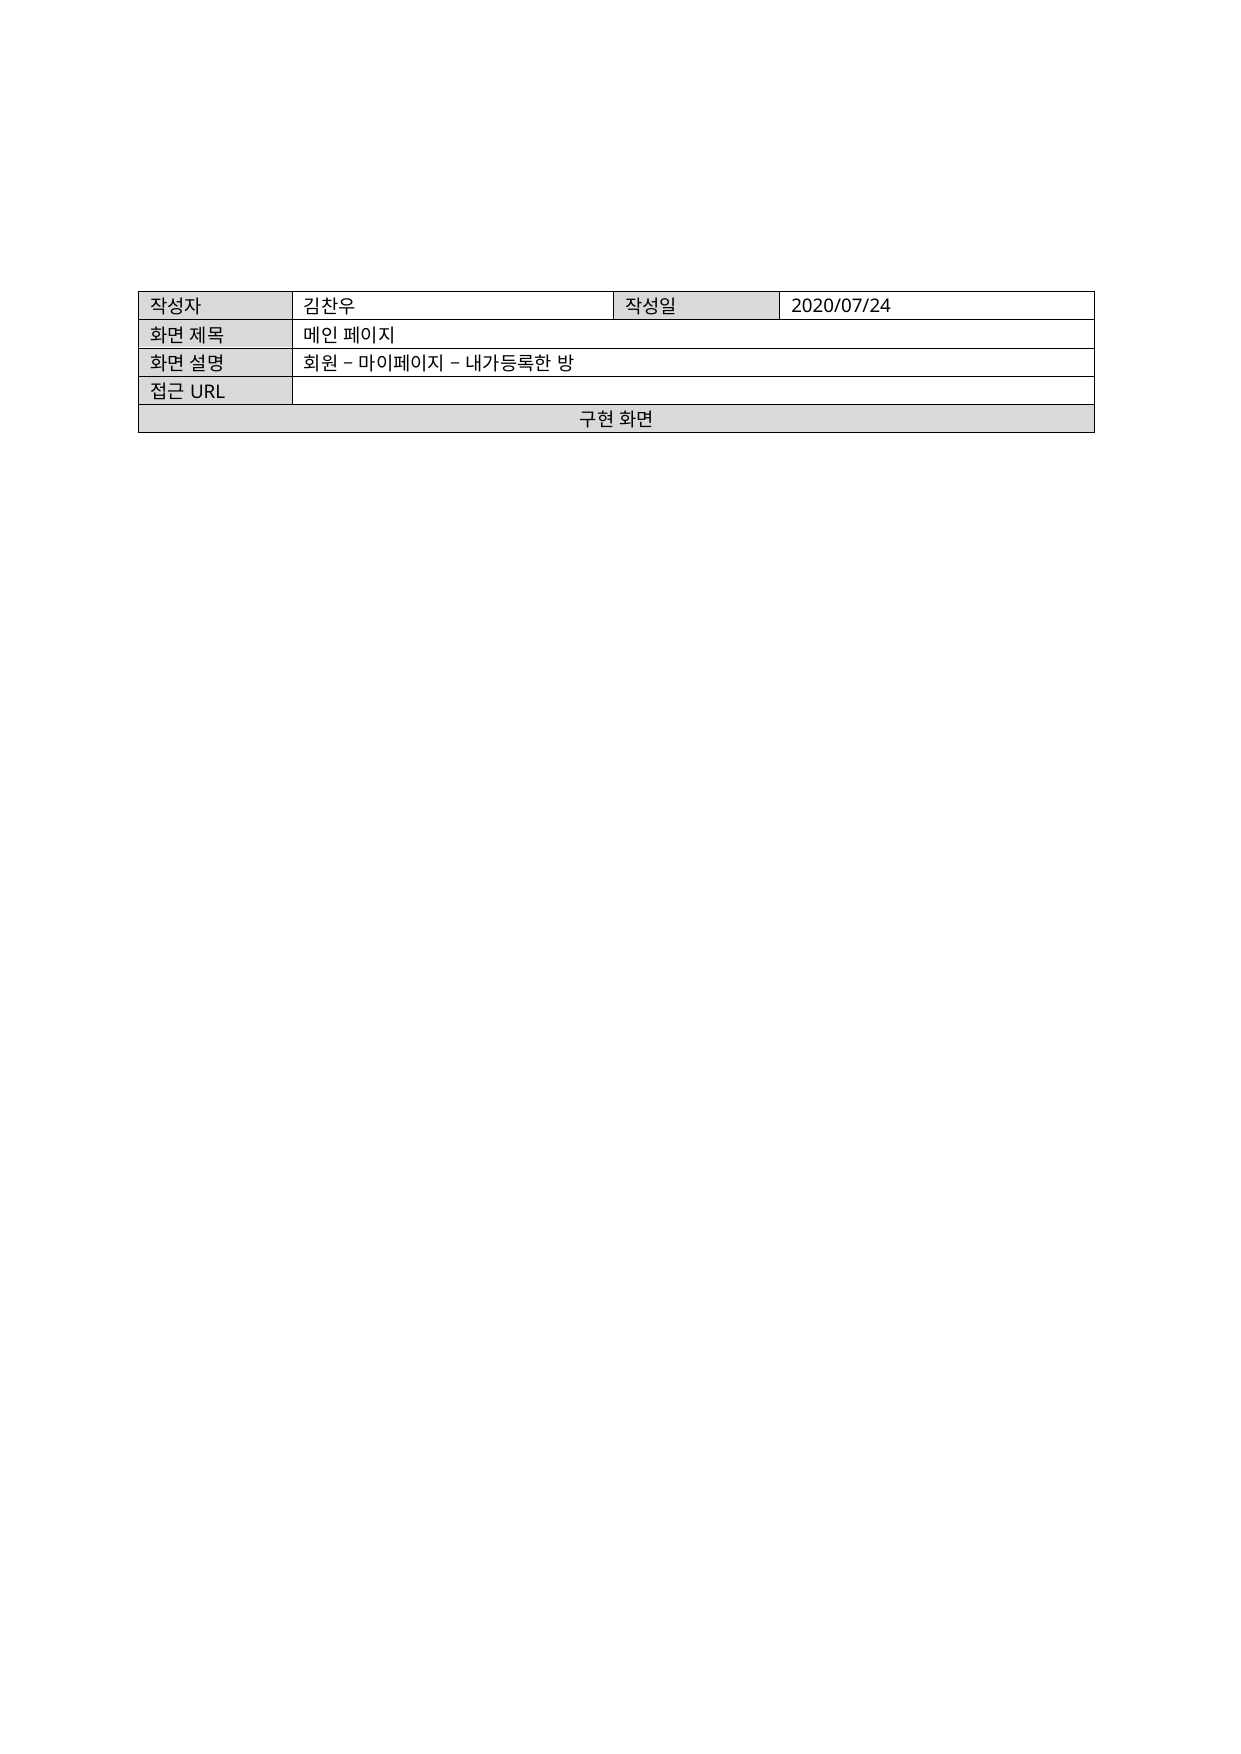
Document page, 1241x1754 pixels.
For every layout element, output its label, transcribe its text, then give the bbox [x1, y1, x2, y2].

table_cell 화면 설명 [139, 349, 292, 376]
table_cell [293, 377, 1094, 404]
table_header 김찬우 [293, 292, 613, 319]
table_header 작성일 [614, 292, 779, 319]
table_cell 화면 제목 [139, 320, 292, 347]
table_cell 메인 페이지 [293, 320, 1094, 347]
table_cell 구현 화면 [139, 405, 1094, 432]
table_cell 접근 URL [139, 377, 292, 404]
table_header 작성자 [139, 292, 292, 319]
table_cell 회원 – 마이페이지 – 내가등록한 방 [293, 349, 1094, 376]
table_header 2020/07/24 [780, 292, 1094, 319]
